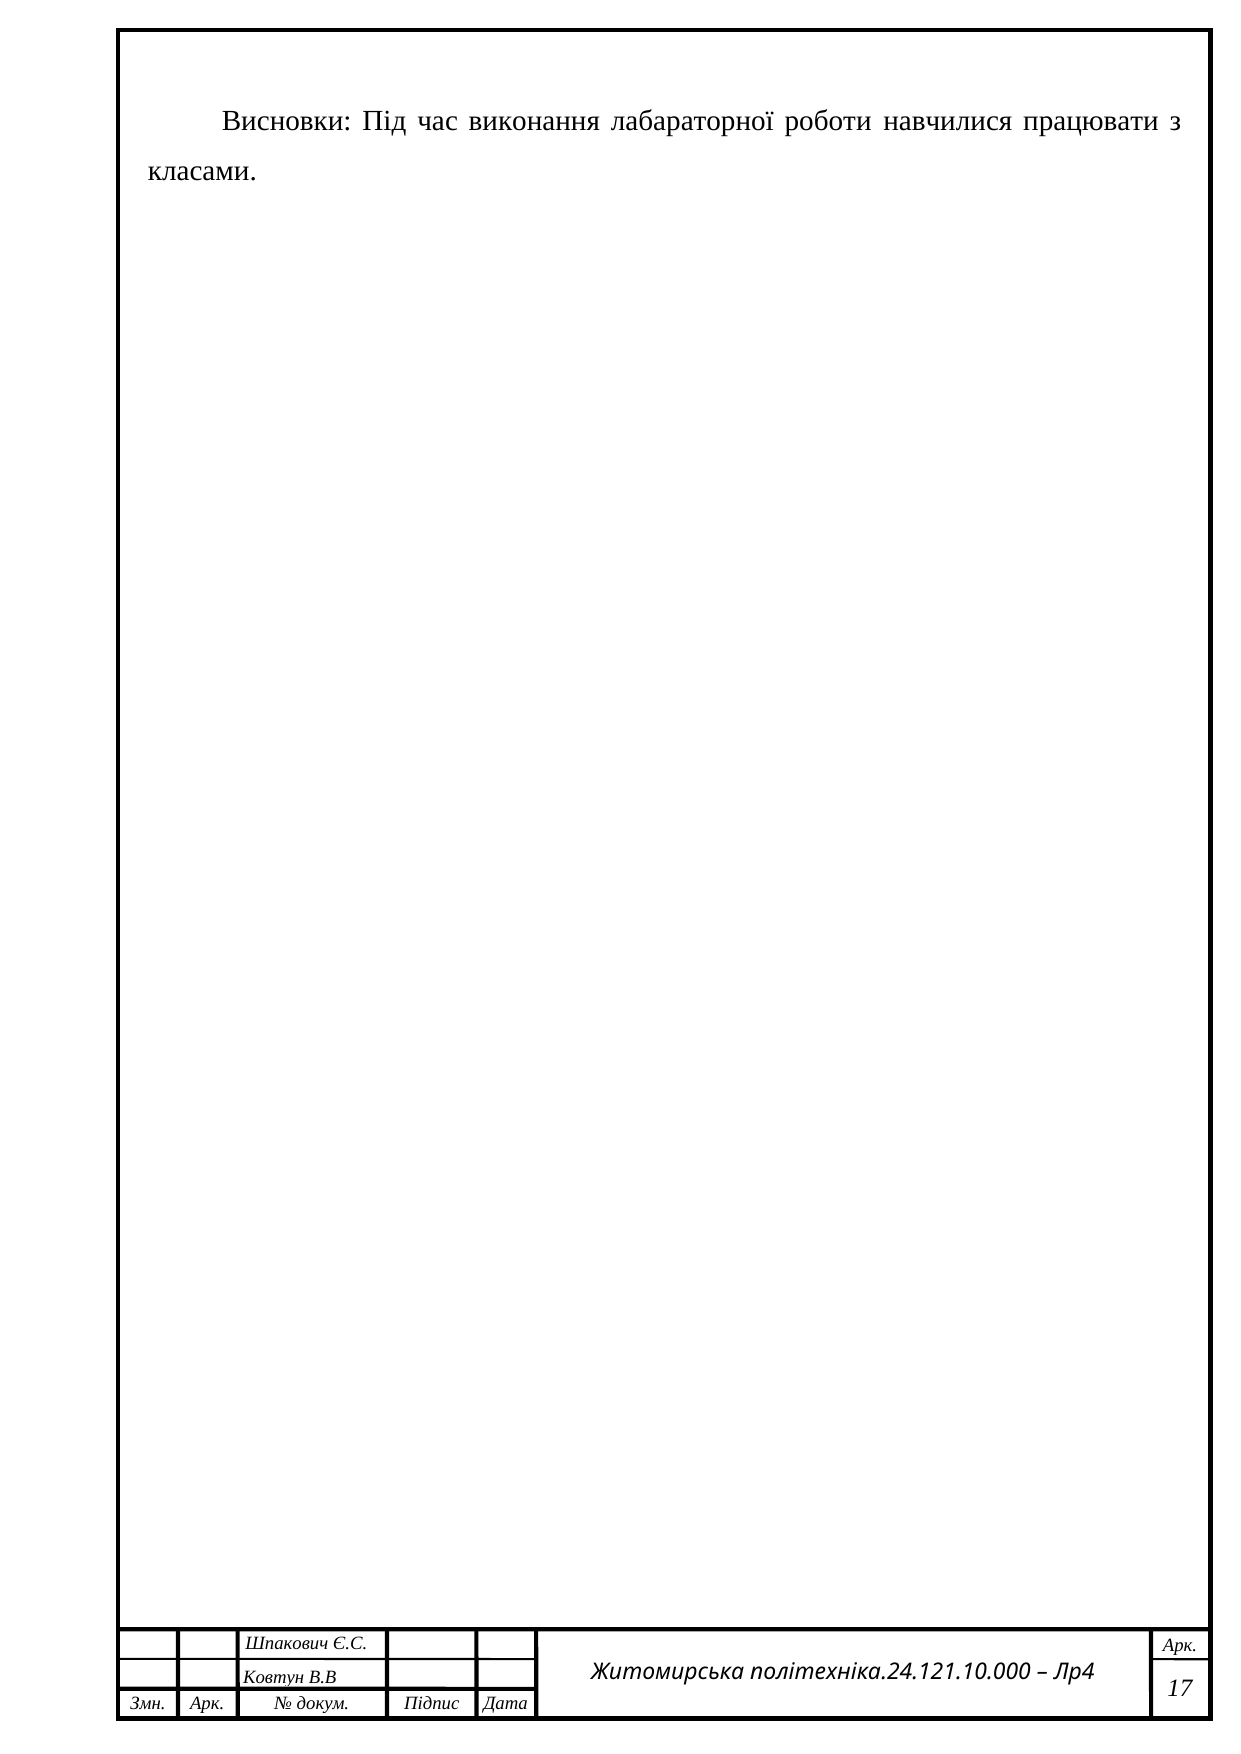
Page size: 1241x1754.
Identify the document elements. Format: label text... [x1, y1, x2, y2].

text Висновки: Під час виконання лабараторної роботи навчилися працювати з класами. [148, 103, 1181, 186]
